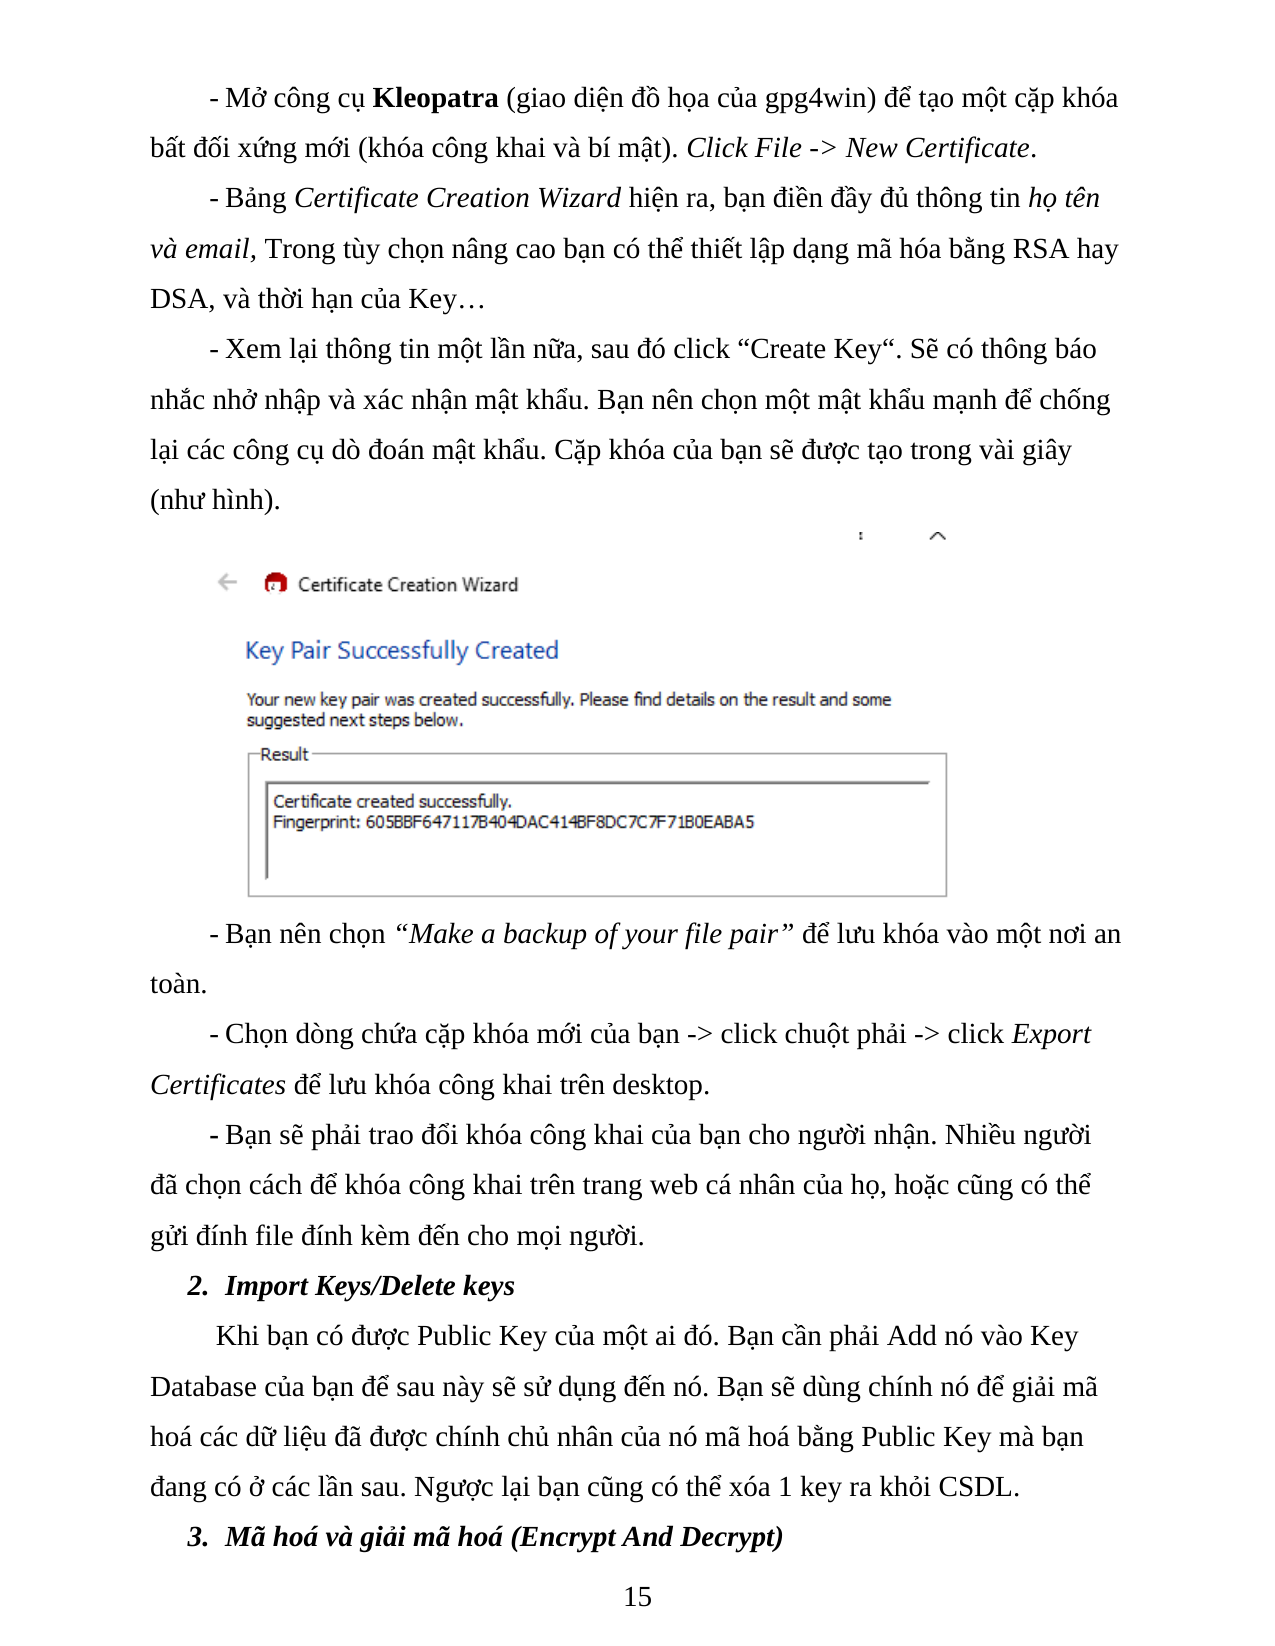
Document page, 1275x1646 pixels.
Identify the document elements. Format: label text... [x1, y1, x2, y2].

list Xem lại thông tin một lần nữa, sau đó click “Create Key“. Sẽ có thông báo nhắc nhở nhập và xác nhận mật khẩu. Bạn nên chọn một mật khẩu mạnh để chống lại các công cụ dò đoán mật khẩu. Cặp khóa của bạn sẽ được tạo trong vài giây (như hình). [150, 331, 1125, 516]
list Mã hoá và giải mã hoá (Encrypt And Decrypt) [187, 1519, 1125, 1553]
list Bạn nên chọn “Make a backup of your file pair” để lưu khóa vào một nơi an toàn. [150, 916, 1125, 1000]
picture [209, 532, 949, 902]
list Chọn dòng chứa cặp khóa mới của bạn -> click chuột phải -> click Export Certificates để lưu khóa công khai trên desktop. [150, 1016, 1125, 1100]
list Bảng Certificate Creation Wizard hiện ra, bạn điền đầy đủ thông tin họ tên và email, Trong tùy chọn nâng cao bạn có thể thiết lập dạng mã hóa bằng RSA hay DSA, và thời hạn của Key… [150, 181, 1125, 315]
list Mở công cụ Kleopatra (giao diện đồ họa của gpg4win) để tạo một cặp khóa bất đối xứng mới (khóa công khai và bí mật). Click File -> New Certificate. [150, 80, 1125, 164]
list Khi bạn có được Public Key của một ai đó. Bạn cần phải Add nó vào Key Database của bạn để sau này sẽ sử dụng đến nó. Bạn sẽ dùng chính nó để giải mã hoá các dữ liệu đã được chính chủ nhân của nó mã hoá bằng Public Key mà bạn đang có ở các lần sau. Ngược lại bạn cũng có thể xóa 1 key ra khỏi CSDL. [150, 1318, 1125, 1503]
list Import Keys/Delete keys [187, 1268, 1125, 1302]
list Bạn sẽ phải trao đổi khóa công khai của bạn cho người nhận. Nhiều người đã chọn cách để khóa công khai trên trang web cá nhân của họ, hoặc cũng có thể gửi đính file đính kèm đến cho mọi người. [150, 1117, 1125, 1251]
